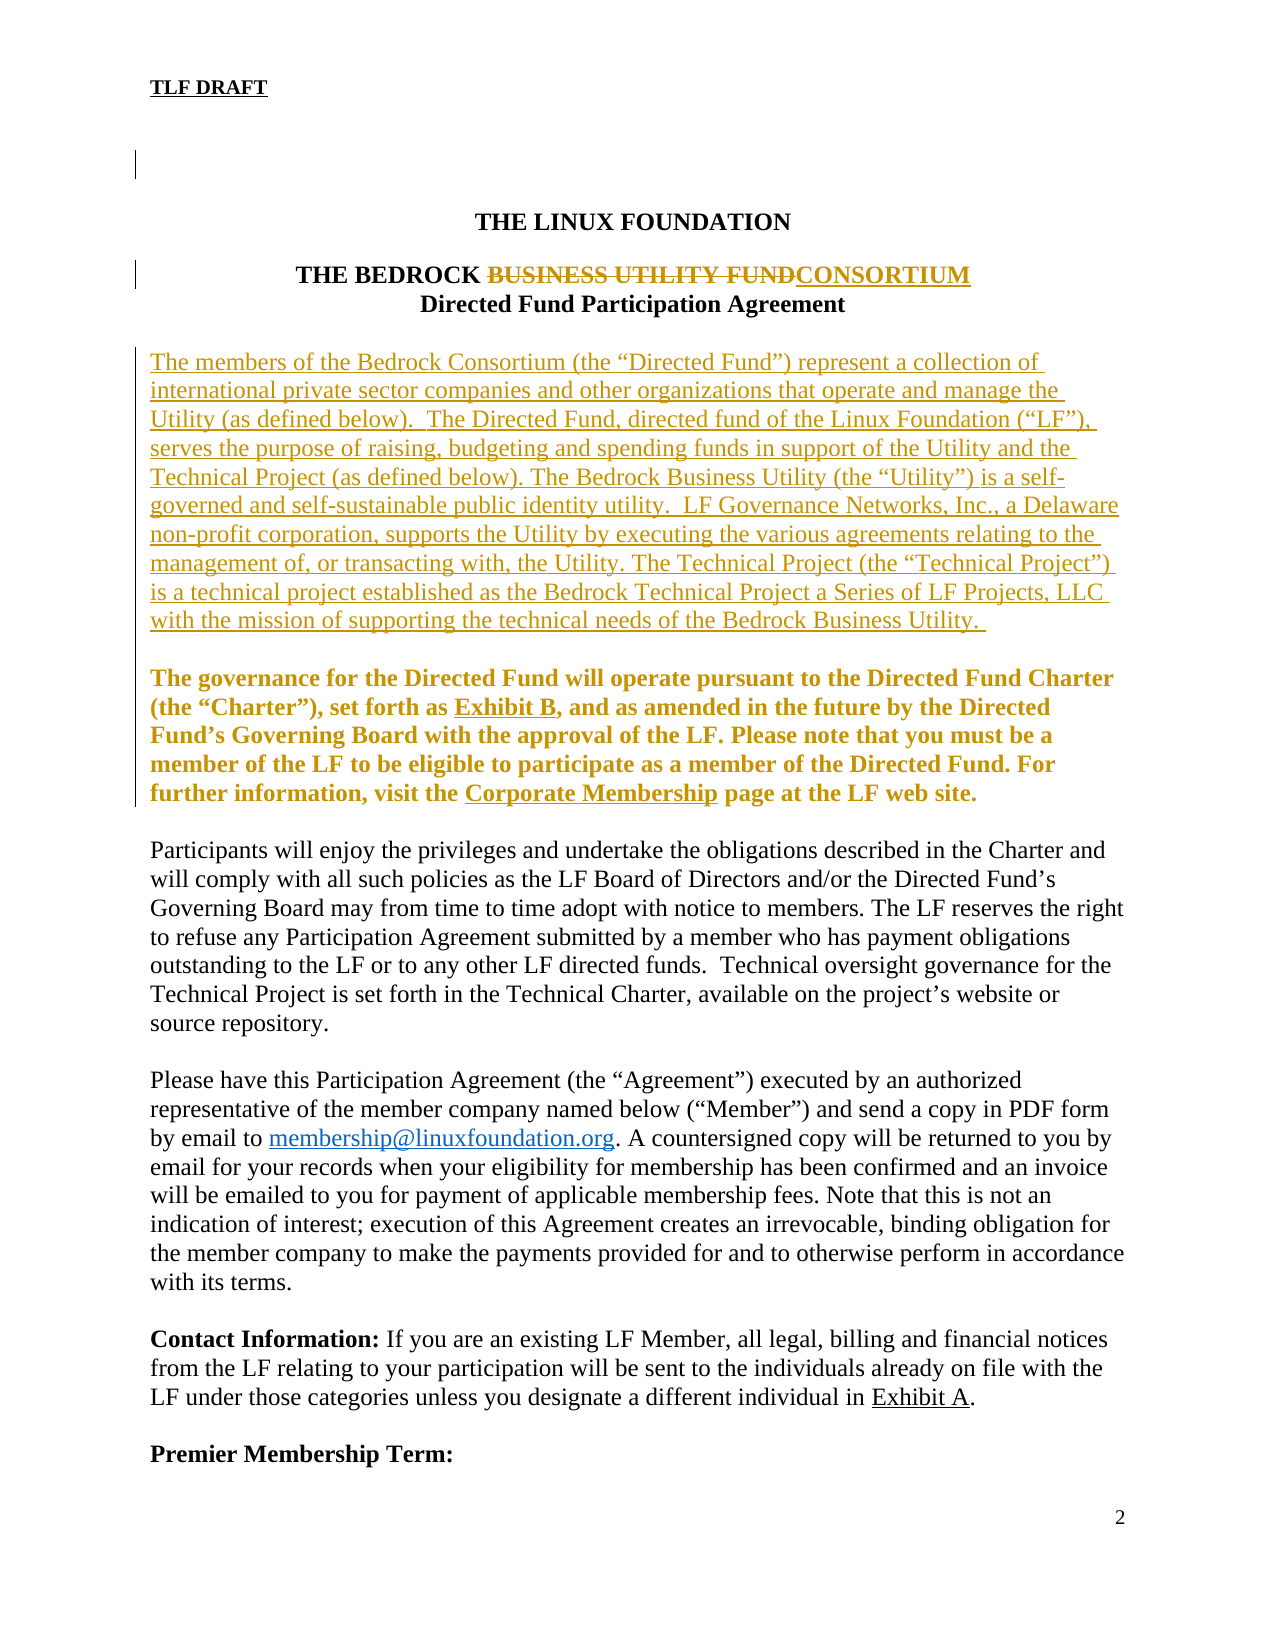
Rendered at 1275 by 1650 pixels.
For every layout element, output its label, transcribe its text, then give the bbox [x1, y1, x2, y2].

text Directed Fund Participation Agreement [141, 289, 1125, 318]
text The governance for the Directed Fund will operate pursuant to the Directed Fund Charter (the “Charter”), set forth as Exhibit B, and as amended in the future by the Directed Fund’s Governing Board with the approval of the LF. Please note that you must be a member of the LF to be eligible to participate as a member of the Directed Fund. For further information, visit the Corporate Membership page at the LF web site. [150, 663, 1125, 807]
text Contact Information: If you are an existing LF Member, all legal, billing and financial notices from the LF relating to your participation will be sent to the individuals already on file with the LF under those categories unless you designate a different individual in Exhibit A. [150, 1324, 1125, 1410]
text Premier Membership Term: [150, 1439, 1125, 1468]
text THE LINUX FOUNDATION [141, 207, 1125, 260]
text THE BEDROCK [141, 260, 1125, 289]
text Participants will enjoy the privileges and undertake the obligations described in the Charter and will comply with all such policies as the LF Board of Directors and/or the Directed Fund’s Governing Board may from time to time adopt with notice to members. The LF reserves the right to refuse any Participation Agreement submitted by a member who has payment obligations outstanding to the LF or to any other LF directed funds. Technical oversight governance for the Technical Project is set forth in the Technical Charter, available on the project’s website or source repository. [150, 835, 1125, 1037]
text Please have this Participation Agreement (the “Agreement”) executed by an authorized representative of the member company named below (“Member”) and send a copy in PDF form by email to membership@linuxfoundation.org. A countersigned copy will be returned to you by email for your records when your eligibility for membership has been confirmed and an invoice will be emailed to you for payment of applicable membership fees. Note that this is not an indication of interest; execution of this Agreement creates an irrevocable, binding obligation for the member company to make the payments provided for and to otherwise perform in accordance with its terms. [150, 1065, 1125, 1295]
